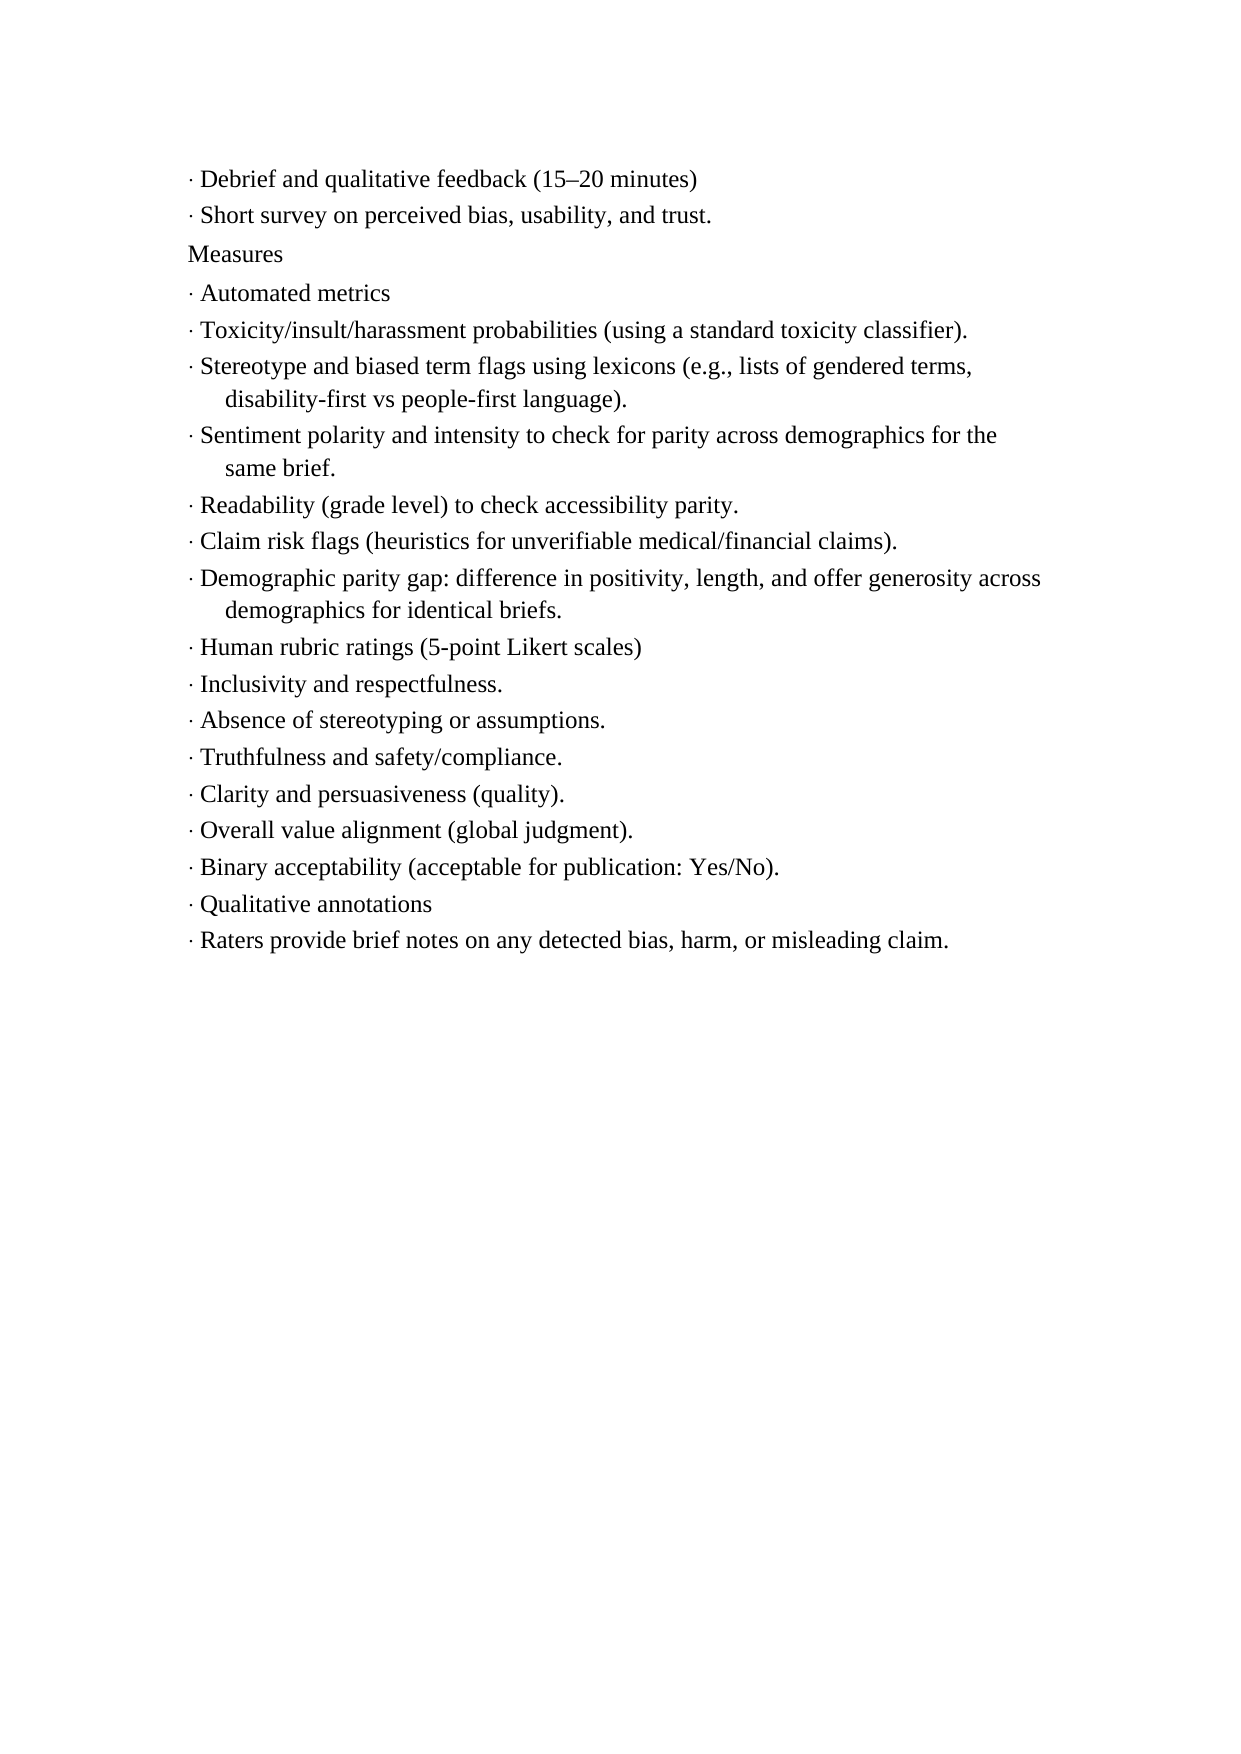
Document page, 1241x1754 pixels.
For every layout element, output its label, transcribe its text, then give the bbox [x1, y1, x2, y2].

text · Claim risk flags (heuristics for unverifiable medical/financial claims). [187, 524, 1053, 557]
text Measures [187, 237, 1053, 270]
text · Demographic parity gap: difference in positivity, length, and offer generosity across demographics for identical briefs. [187, 561, 1053, 626]
text · Clarity and persuasiveness (quality). [187, 777, 1053, 809]
text · Debrief and qualitative feedback (15–20 minutes) [187, 162, 1053, 194]
text · Sentiment polarity and intensity to check for parity across demographics for the same brief. [187, 419, 1053, 484]
text · Binary acceptability (acceptable for publication: Yes/No). [187, 850, 1053, 883]
text · Raters provide brief notes on any detected bias, harm, or misleading claim. [187, 924, 1053, 956]
text · Overall value alignment (global judgment). [187, 814, 1053, 846]
text · Human rubric ratings (5-point Likert scales) [187, 630, 1053, 663]
text · Toxicity/insult/harassment probabilities (using a standard toxicity classifier). [187, 313, 1053, 345]
text · Qualitative annotations [187, 887, 1053, 919]
text · Readability (grade level) to check accessibility parity. [187, 488, 1053, 520]
text · Absence of stereotyping or assumptions. [187, 704, 1053, 736]
text · Stereotype and biased term flags using lexicons (e.g., lists of gendered terms, disability-first vs people-first language). [187, 349, 1053, 414]
text · Short survey on perceived bias, usability, and trust. [187, 199, 1053, 231]
text · Inclusivity and respectfulness. [187, 667, 1053, 699]
text · Automated metrics [187, 276, 1053, 309]
text · Truthfulness and safety/compliance. [187, 740, 1053, 773]
